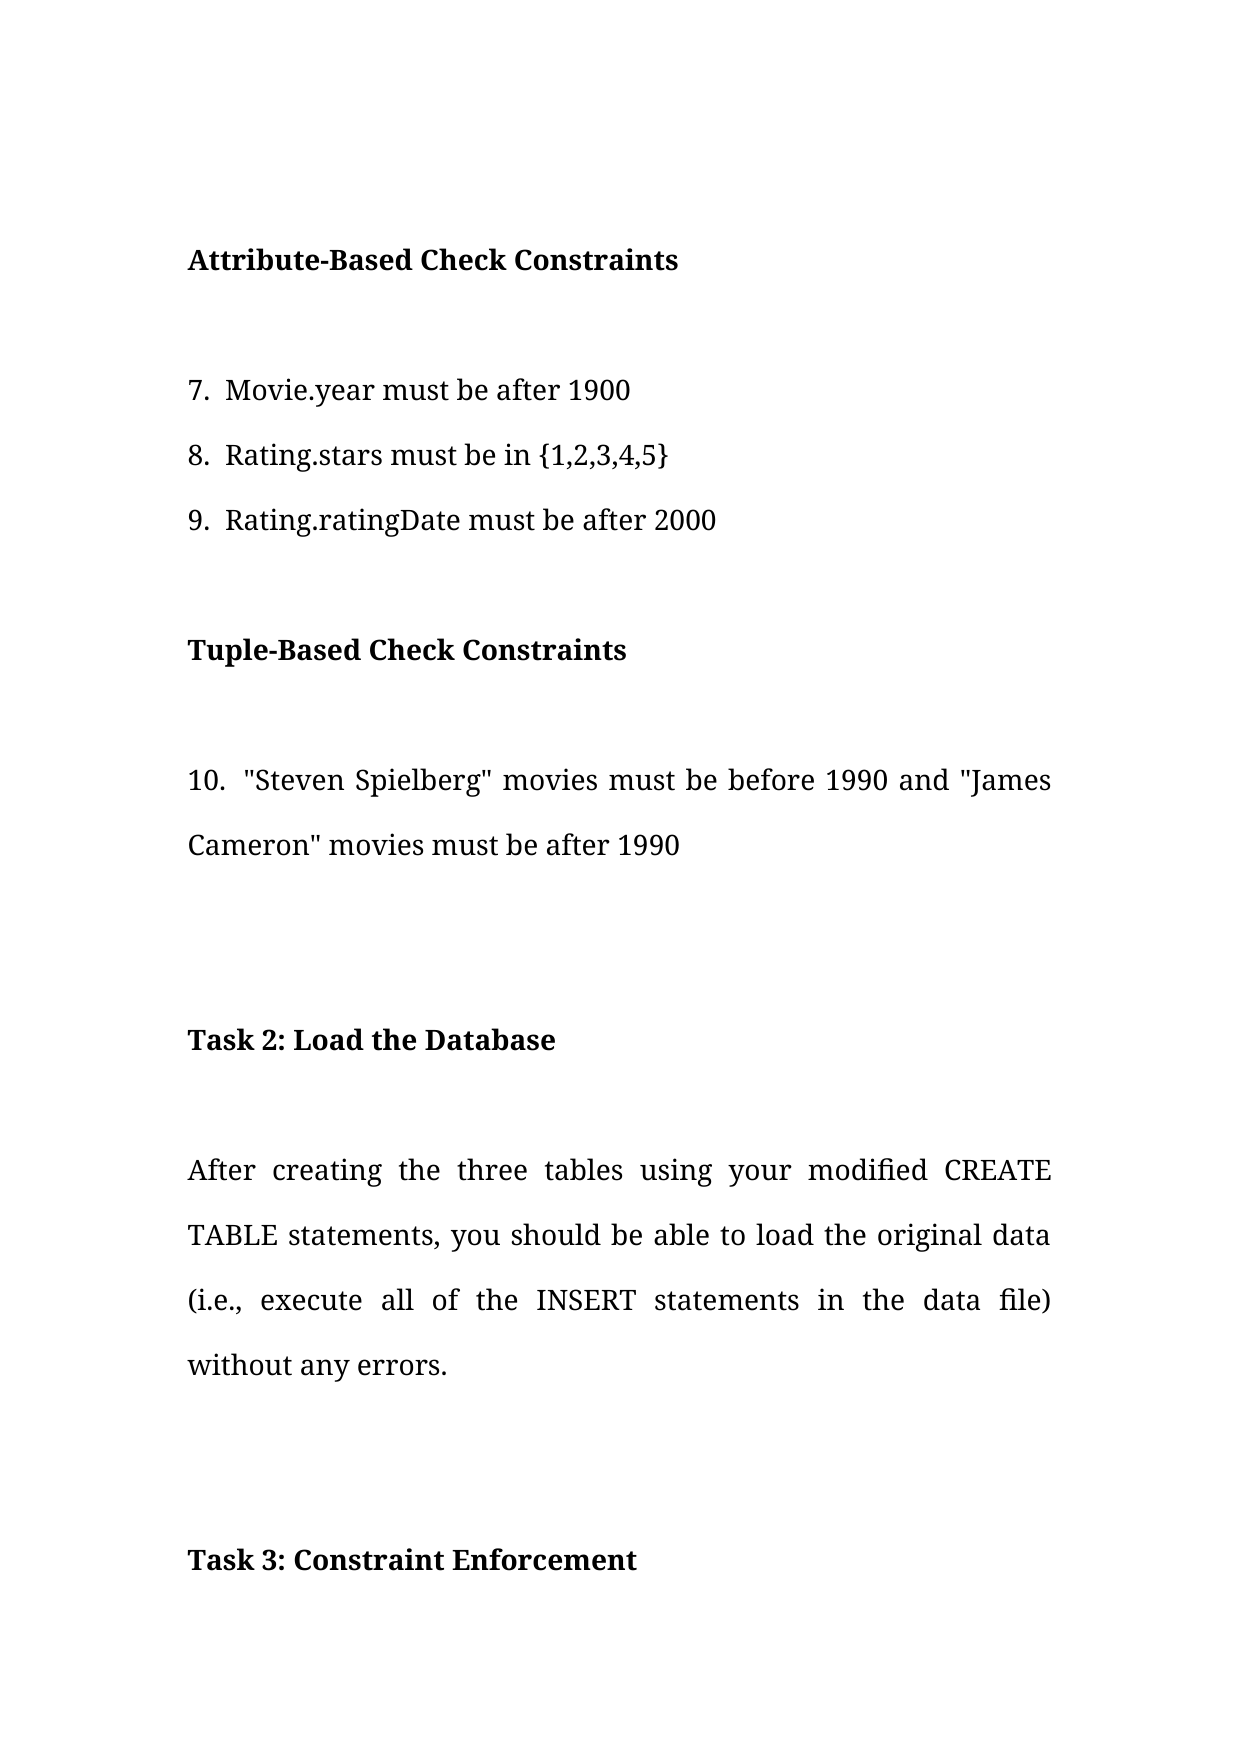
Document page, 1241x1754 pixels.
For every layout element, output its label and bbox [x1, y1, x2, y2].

text [187, 162, 1053, 1592]
